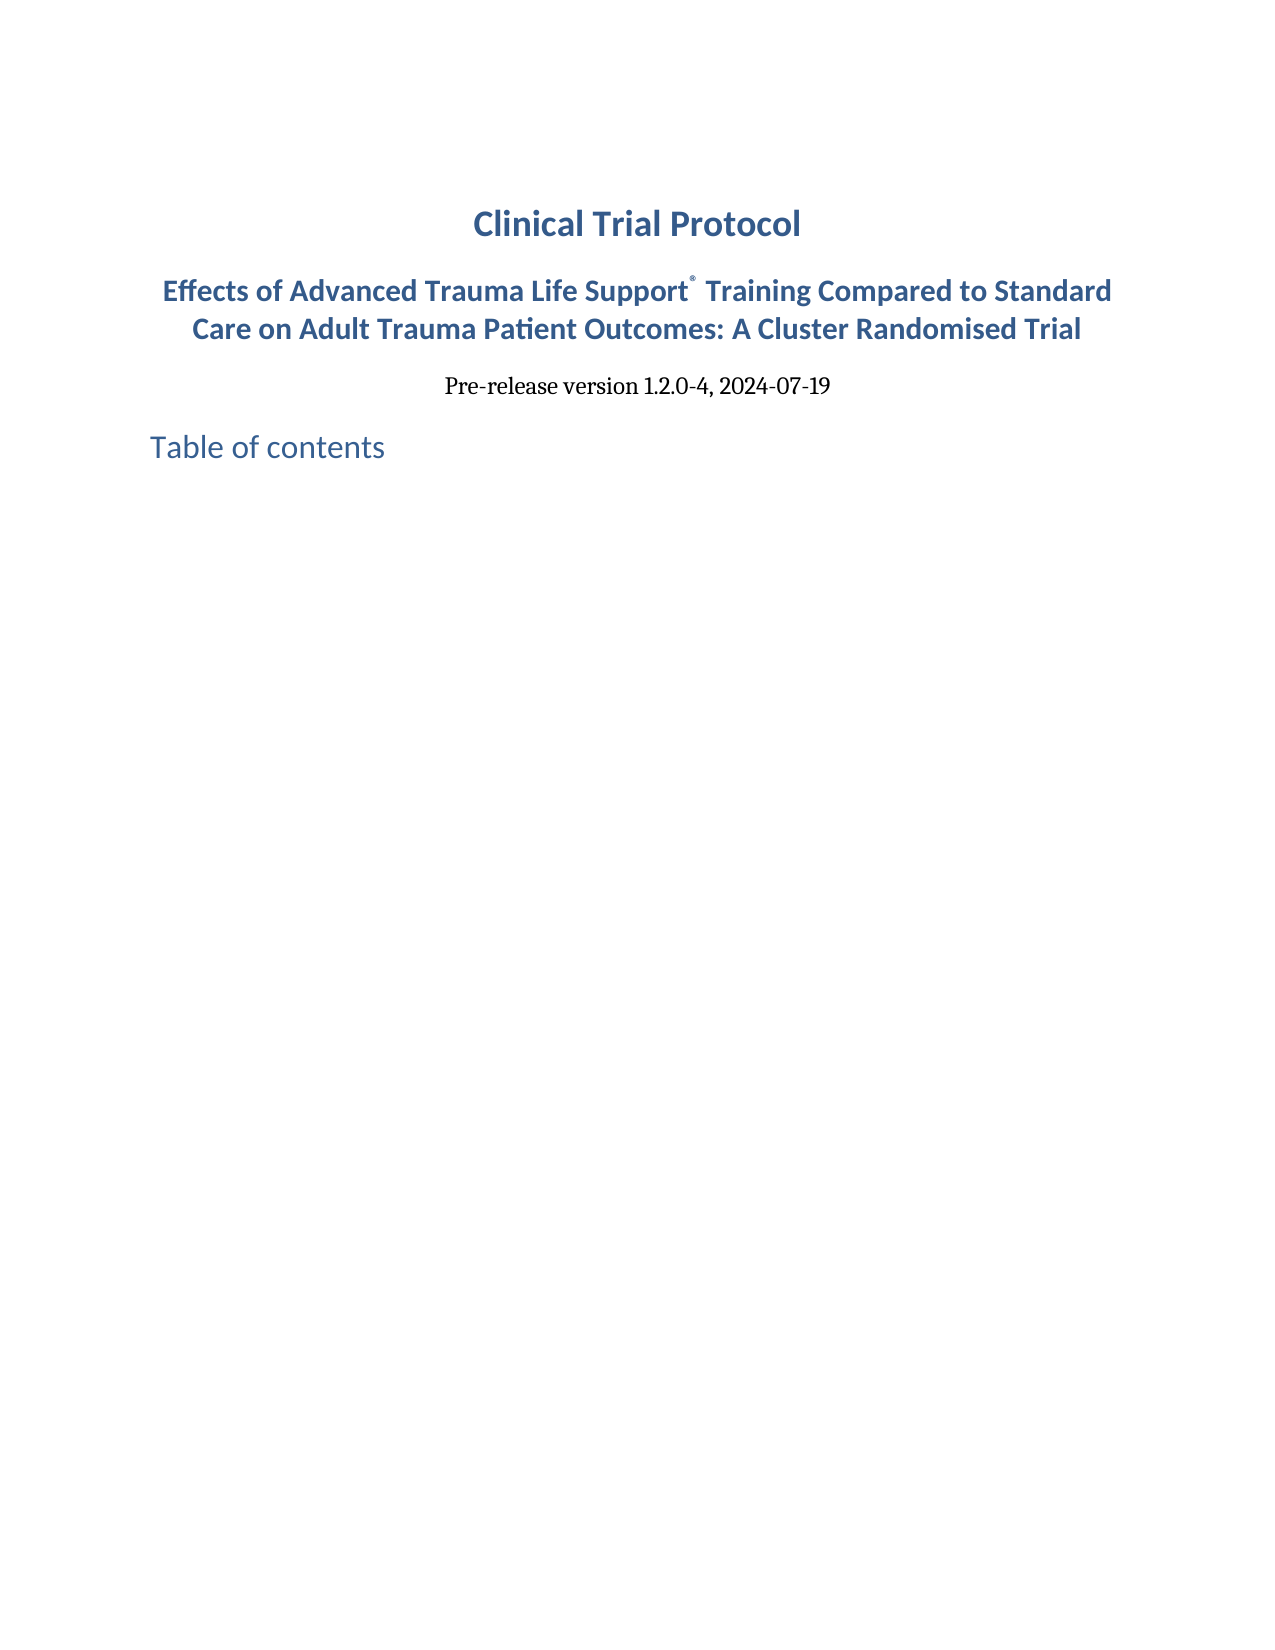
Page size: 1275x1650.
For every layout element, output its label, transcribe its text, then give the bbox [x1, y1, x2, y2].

subtitle Effects of Advanced Trauma Life Support® Training Compared to Standard Care on Adult Trauma Patient Outcomes: A Cluster Randomised Trial [150, 271, 1125, 347]
text Pre-release version 1.2.0-4, 2024-07-19 [150, 372, 1125, 401]
title Clinical Trial Protocol [150, 200, 1125, 246]
